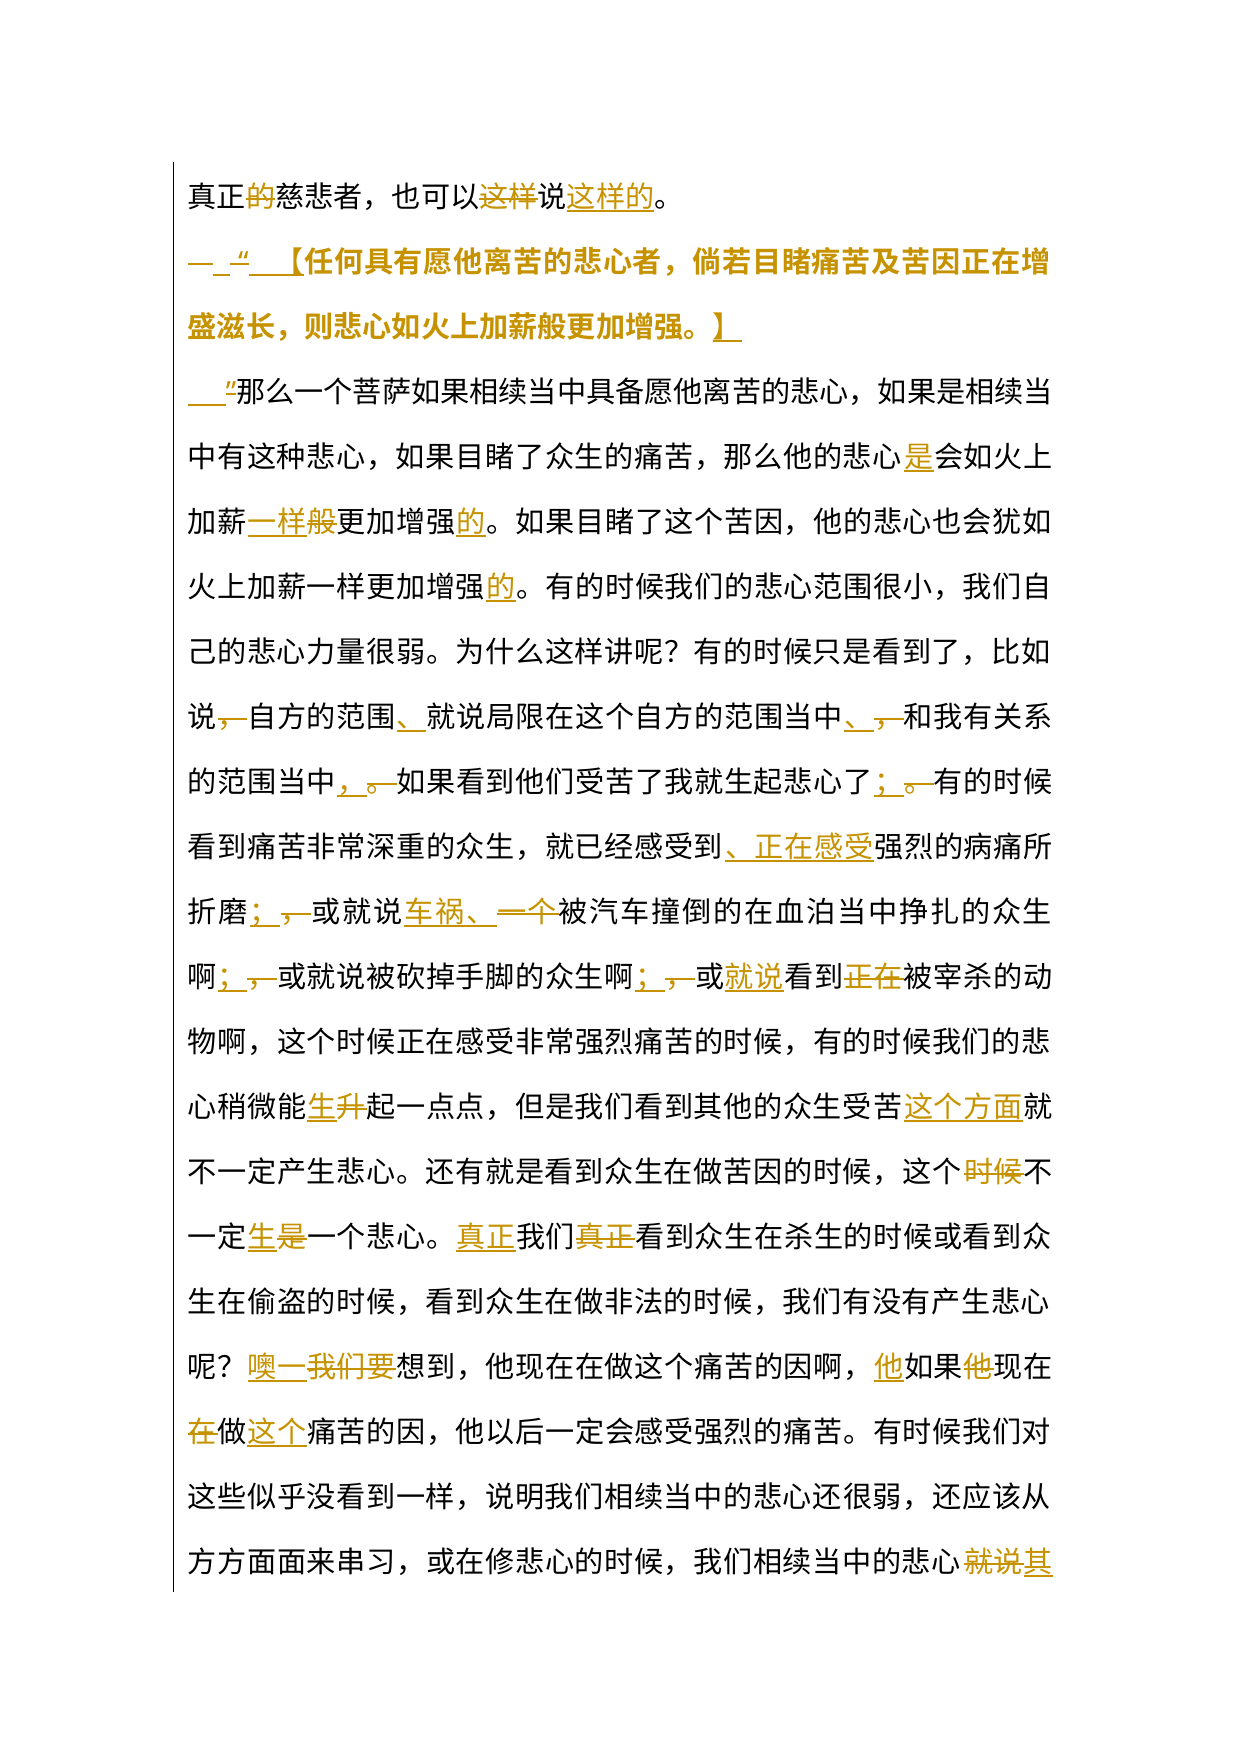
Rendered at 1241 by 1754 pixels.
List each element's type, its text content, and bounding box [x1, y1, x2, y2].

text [187, 162, 1053, 227]
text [187, 357, 1053, 1592]
text 任何具有愿他离苦的悲心者，倘若目睹痛苦及苦因正在增盛滋长，则悲心如火上加薪般更加增强。 [187, 227, 1053, 357]
